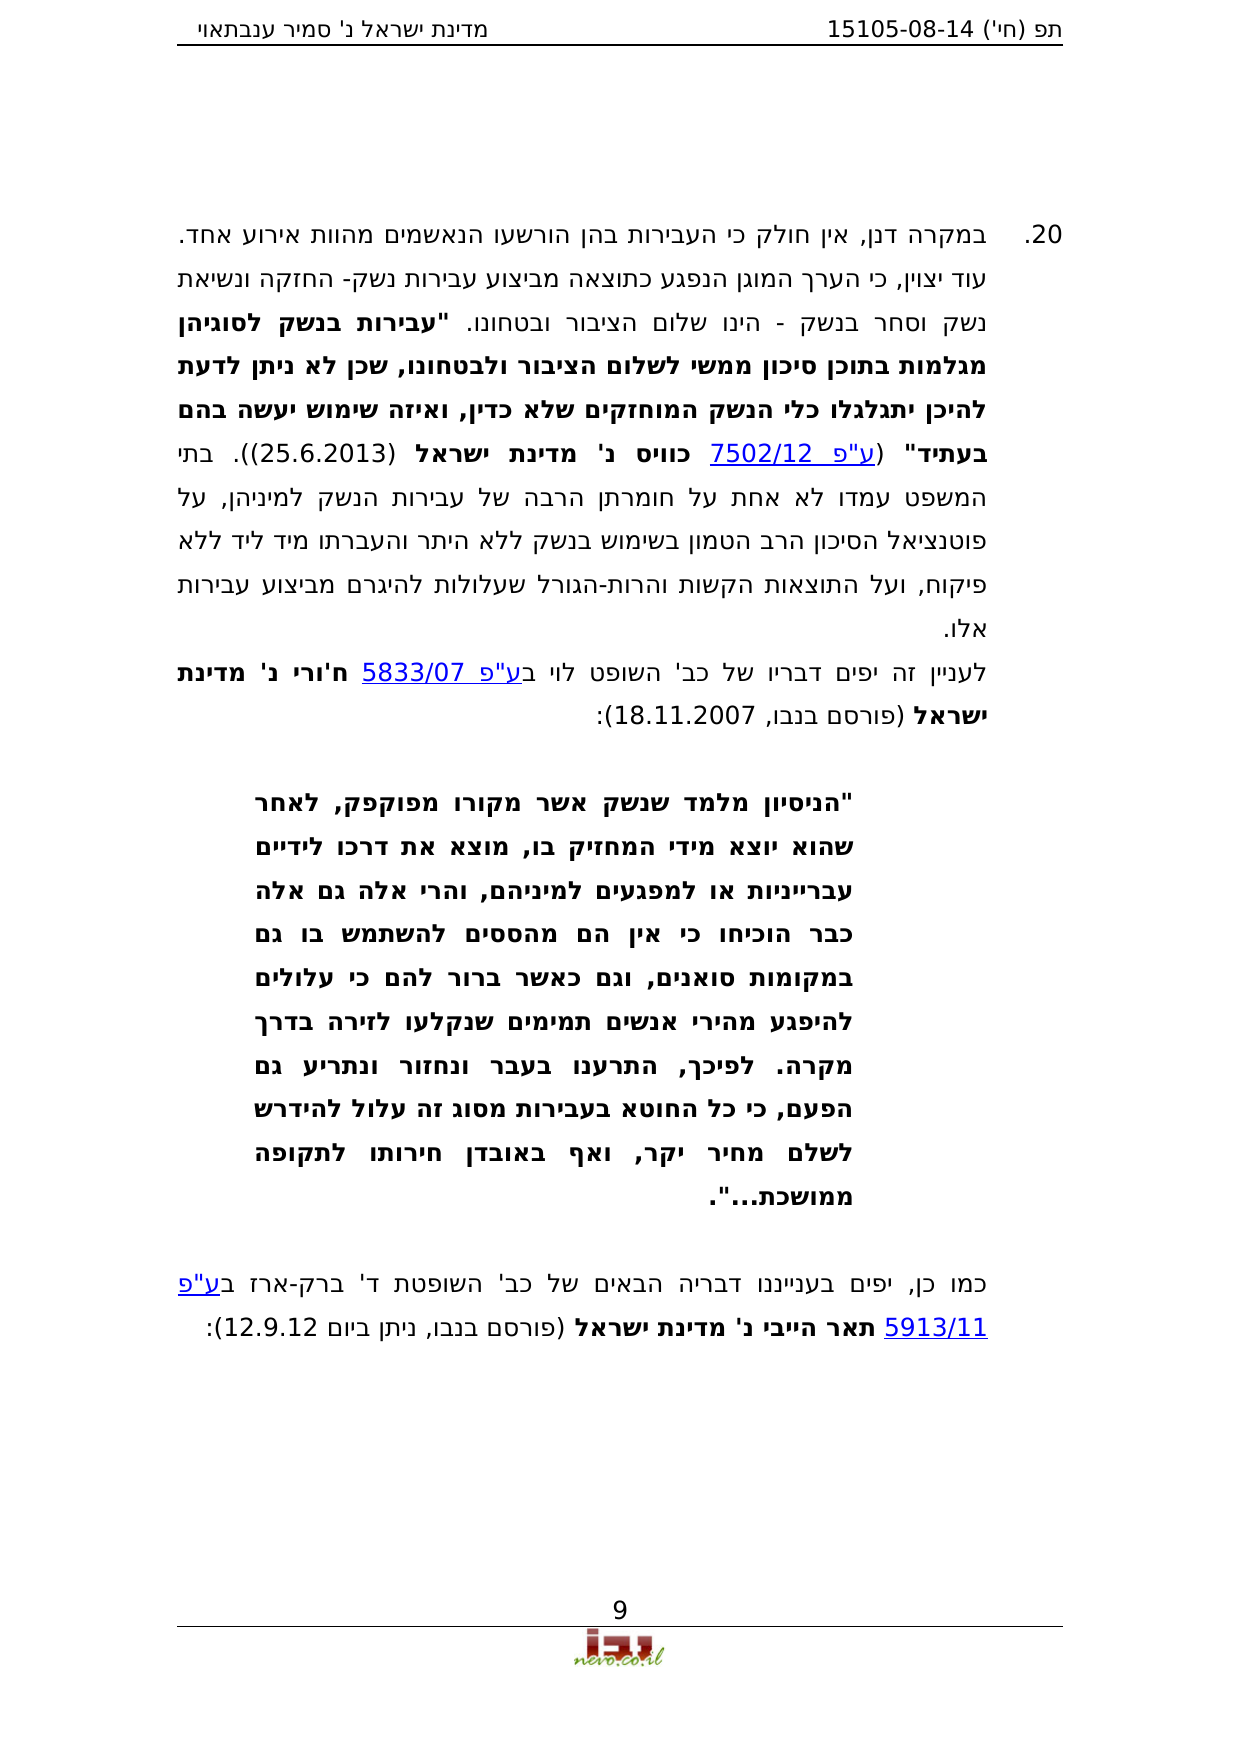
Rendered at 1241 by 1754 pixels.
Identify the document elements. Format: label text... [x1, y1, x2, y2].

picture [574, 1628, 666, 1667]
text כמו כן, יפים בענייננו דבריה הבאים של כב' השופטת ד' ברק-ארז בע"פ 5913/11 תאר הייבי נ' מדינת ישראל (פורסם בנבו, ניתן ביום 12.9.12): [177, 1269, 988, 1342]
text לעניין זה יפים דבריו של כב' השופט לוי בע"פ 5833/07 ח'ורי נ' מדינת ישראל (פורסם בנבו, 18.11.2007): [177, 658, 988, 731]
text "הניסיון מלמד שנשק אשר מקורו מפוקפק, לאחר שהוא יוצא מידי המחזיק בו, מוצא את דרכו לידיים עברייניות או למפגעים למיניהם, והרי אלה גם אלה כבר הוכיחו כי אין הם מהססים להשתמש בו גם במקומות סואנים, וגם כאשר ברור להם כי עלולים להיפגע מהירי אנשים תמימים שנקלעו לזירה בדרך מקרה. לפיכך, התרענו בעבר ונחזור ונתריע גם הפעם, כי כל החוטא בעבירות מסוג זה עלול להידרש לשלם מחיר יקר, ואף באובדן חירותו לתקופה ממושכת...". [254, 788, 854, 1211]
text 20. במקרה דנן, אין חולק כי העבירות בהן הורשעו הנאשמים מהוות אירוע אחד. עוד יצוין, כי הערך המוגן הנפגע כתוצאה מביצוע עבירות נשק- החזקה ונשיאת נשק וסחר בנשק - הינו שלום הציבור ובטחונו. "עבירות בנשק לסוגיהן מגלמות בתוכן סיכון ממשי לשלום הציבור ולבטחונו, שכן לא ניתן לדעת להיכן יתגלגלו כלי הנשק המוחזקים שלא כדין, ואיזה שימוש יעשה בהם בעתיד" (ע"פ 7502/12 ‏כוויס נ' מדינת ישראל (25.6.2013)). בתי המשפט עמדו לא אחת על חומרתן הרבה של עבירות הנשק למיניהן, על פוטנציאל הסיכון הרב הטמון בשימוש בנשק ללא היתר והעברתו מיד ליד ללא פיקוח, ועל התוצאות הקשות והרות-הגורל שעלולות להיגרם מביצוע עבירות אלו. [177, 220, 1063, 643]
